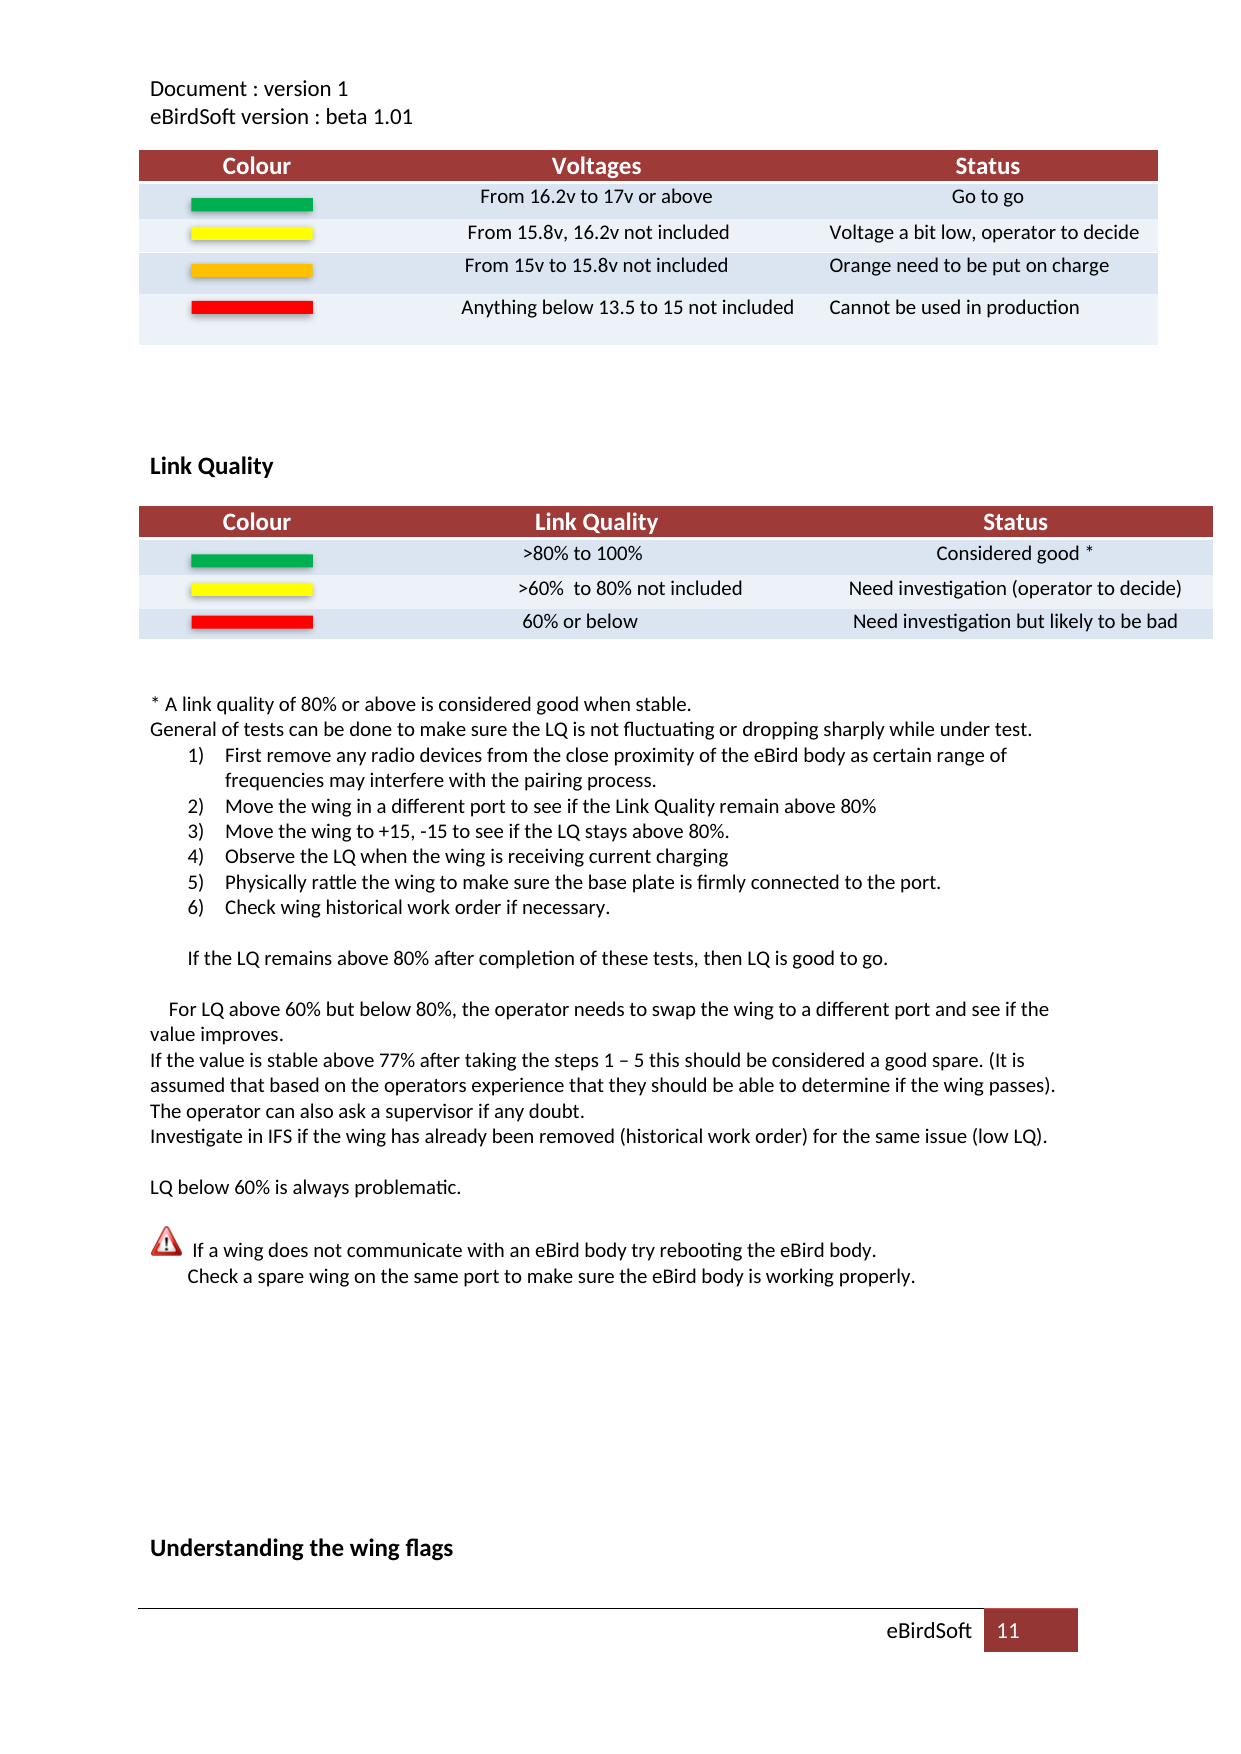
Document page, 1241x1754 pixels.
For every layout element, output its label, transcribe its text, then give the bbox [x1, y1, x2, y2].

text Link Quality [150, 450, 1090, 481]
table_cell >80% to 100% [375, 540, 818, 575]
table_cell 60% or below [375, 609, 818, 639]
table_cell [139, 609, 375, 639]
text Understanding the wing flags [150, 1532, 1090, 1563]
table_cell Voltage a bit low, operator to decide [818, 219, 1158, 252]
table_cell [139, 184, 375, 219]
table_cell Anything below 13.5 to 15 not included [375, 294, 818, 345]
table_cell Go to go [818, 184, 1158, 219]
table_cell Need investigation but likely to be bad [818, 609, 1213, 639]
list Physically rattle the wing to make sure the base plate is firmly connected to the port. [187, 869, 1090, 894]
list First remove any radio devices from the close proximity of the eBird body as certain range of frequencies may interfere with the pairing process. [187, 742, 1090, 793]
table_header Status [818, 506, 1213, 537]
text If the value is stable above 77% after taking the steps 1 – 5 this should be considered a good spare. (It is assumed that based on the operators experience that they should be able to determine if the wing passes). The operator can also ask a supervisor if any doubt. [150, 1047, 1090, 1123]
table_cell From 16.2v to 17v or above [375, 184, 818, 219]
table_cell Orange need to be put on charge [818, 253, 1158, 294]
text * A link quality of 80% or above is considered good when stable. [150, 691, 1090, 717]
table_cell [139, 294, 375, 345]
table_cell [139, 253, 375, 294]
table_cell >60% to 80% not included [375, 575, 818, 609]
table_header Status [818, 150, 1158, 181]
table_cell [139, 219, 375, 252]
table_cell Considered good * [818, 540, 1213, 575]
table_cell Cannot be used in production [818, 294, 1158, 345]
table_cell [139, 575, 375, 609]
list Move the wing to +15, -15 to see if the LQ stays above 80%. [187, 818, 1090, 844]
text For LQ above 60% but below 80%, the operator needs to swap the wing to a different port and see if the value improves. [150, 996, 1090, 1047]
picture [150, 1225, 183, 1258]
text If the LQ remains above 80% after completion of these tests, then LQ is good to go. [187, 945, 1090, 971]
table_header Colour [139, 150, 375, 181]
table_header Link Quality [375, 506, 818, 537]
list Move the wing in a different port to see if the Link Quality remain above 80% [187, 793, 1090, 818]
list Check wing historical work order if necessary. [187, 894, 1090, 920]
table_header Colour [139, 506, 375, 537]
table_cell [139, 540, 375, 575]
text Check a spare wing on the same port to make sure the eBird body is working properly. [150, 1263, 1090, 1288]
list Observe the LQ when the wing is receiving current charging [187, 844, 1090, 869]
text Investigate in IFS if the wing has already been removed (historical work order) for the same issue (low LQ). [150, 1123, 1090, 1149]
table_cell From 15.8v, 16.2v not included [375, 219, 818, 252]
text LQ below 60% is always problematic. [150, 1174, 1090, 1199]
table_cell Need investigation (operator to decide) [818, 575, 1213, 609]
text General of tests can be done to make sure the LQ is not fluctuating or dropping sharply while under test. [150, 717, 1090, 742]
text If a wing does not communicate with an eBird body try rebooting the eBird body. [150, 1225, 1090, 1263]
table_header Voltages [375, 150, 818, 181]
table_cell From 15v to 15.8v not included [375, 253, 818, 294]
